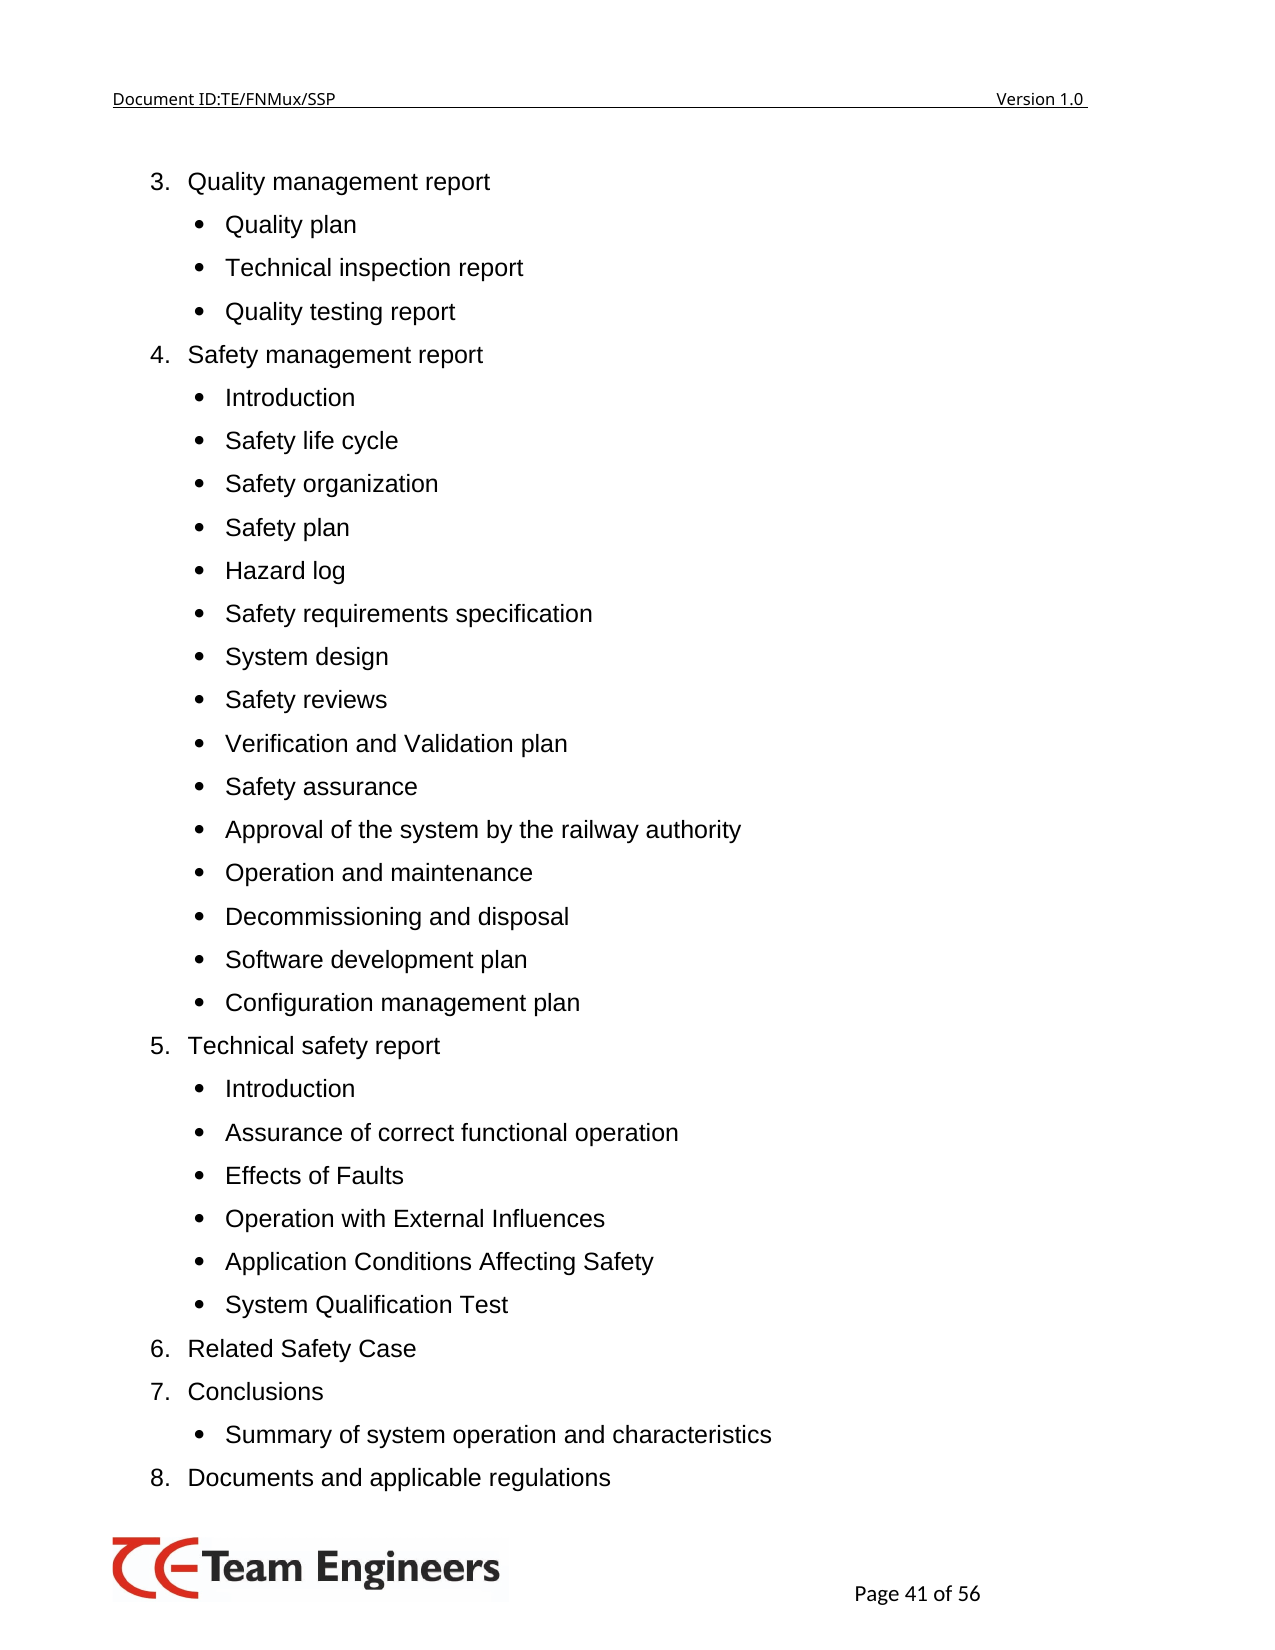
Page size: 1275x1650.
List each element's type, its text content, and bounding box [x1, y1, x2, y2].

list Effects of Faults [195, 1161, 1152, 1190]
list Safety management report [150, 340, 1152, 368]
list Quality plan [195, 210, 1152, 239]
list Technical safety report [150, 1031, 1152, 1060]
list Operation with External Influences [195, 1204, 1152, 1233]
list Assurance of correct functional operation [195, 1118, 1152, 1146]
list Configuration management plan [195, 988, 1152, 1017]
list Decommissioning and disposal [195, 902, 1152, 930]
list Operation and maintenance [195, 858, 1152, 887]
list Verification and Validation plan [195, 729, 1152, 757]
list System design [195, 642, 1152, 671]
list Introduction [195, 383, 1152, 412]
list Hazard log [195, 556, 1152, 584]
picture [112, 1537, 509, 1602]
list Technical inspection report [195, 253, 1152, 282]
list Quality testing report [195, 296, 1152, 325]
list Approval of the system by the railway authority [195, 815, 1152, 844]
list Safety life cycle [195, 426, 1152, 455]
list Safety requirements specification [195, 599, 1152, 628]
list Conclusions [150, 1377, 1152, 1406]
list Safety reviews [195, 685, 1152, 714]
list Summary of system operation and characteristics [195, 1420, 1152, 1449]
list Application Conditions Affecting Safety [195, 1247, 1152, 1276]
list Safety plan [195, 512, 1152, 541]
list Related Safety Case [150, 1334, 1152, 1362]
list Software development plan [195, 945, 1152, 974]
list Quality management report [150, 167, 1152, 196]
list Documents and applicable regulations [150, 1463, 1152, 1492]
list Safety assurance [195, 772, 1152, 801]
list Introduction [195, 1074, 1152, 1103]
list System Qualification Test [195, 1291, 1152, 1319]
list Safety organization [195, 469, 1152, 498]
